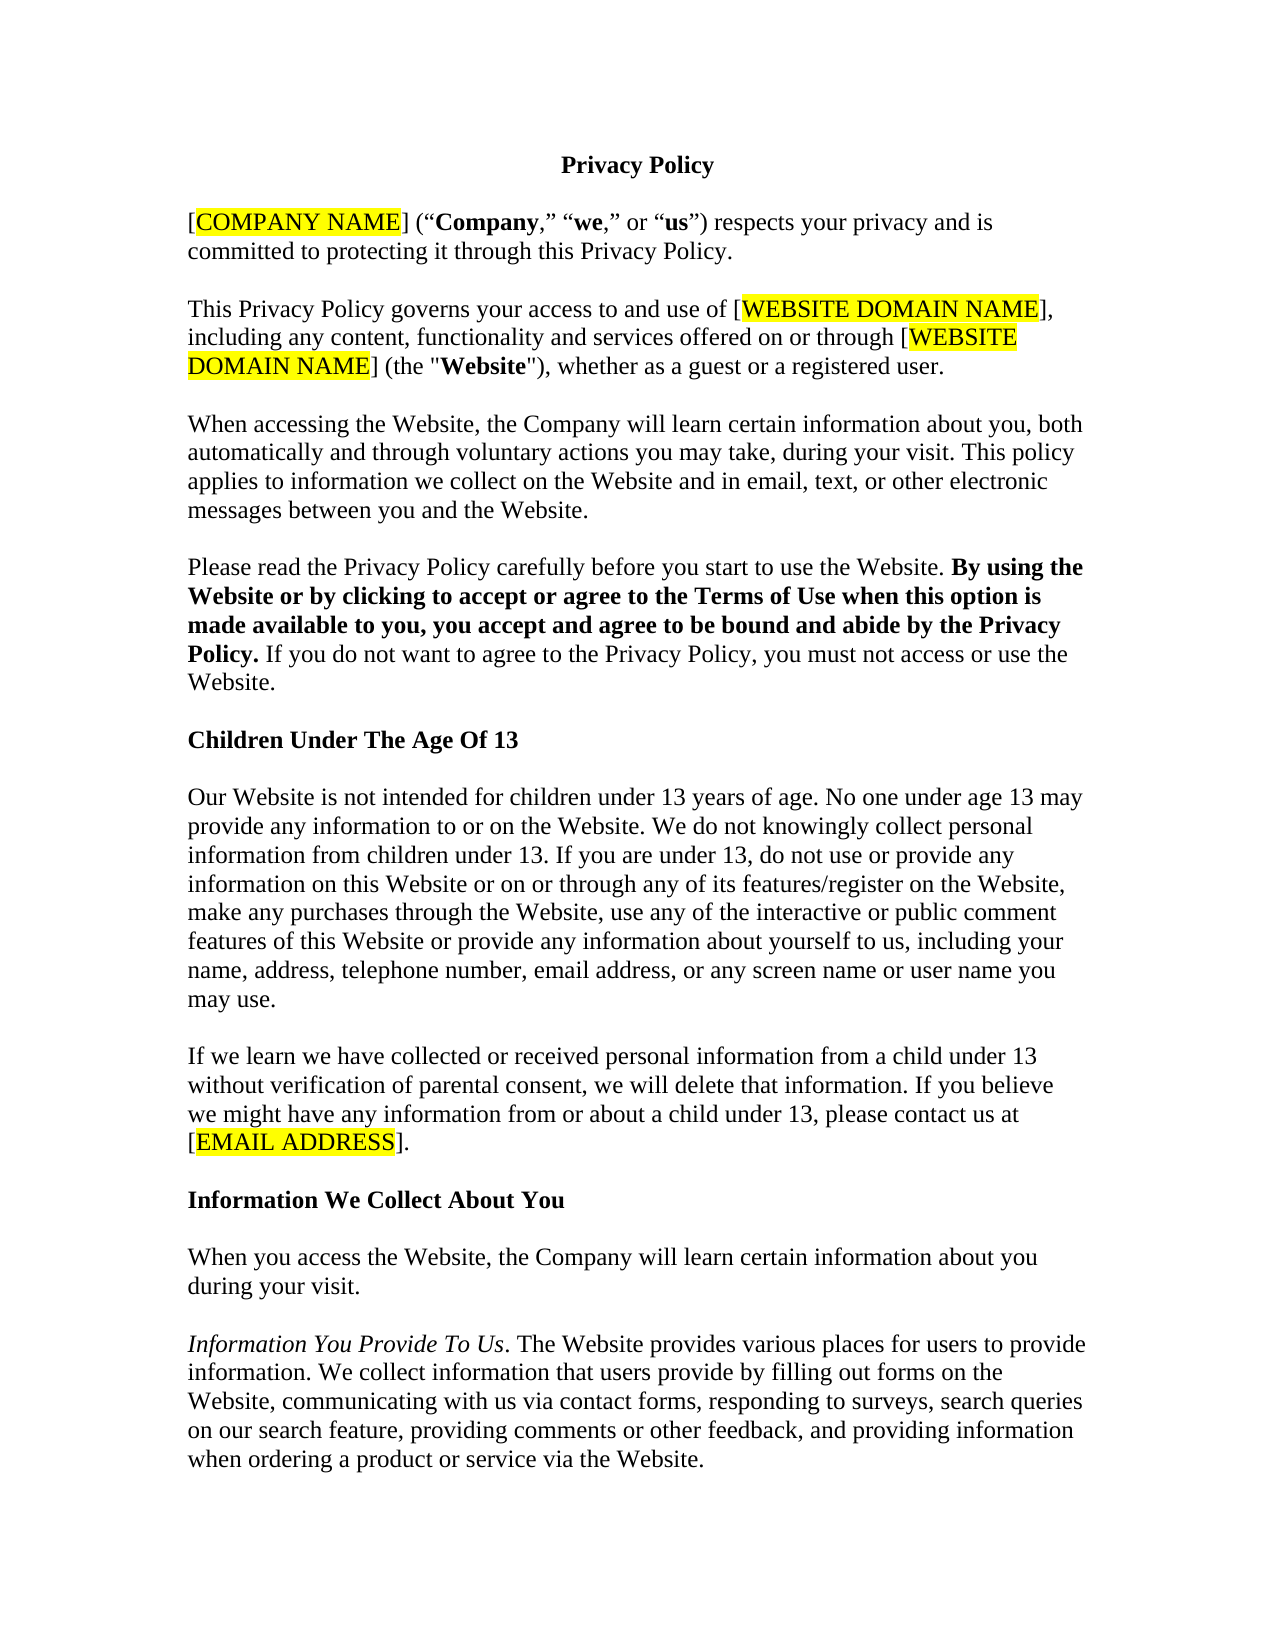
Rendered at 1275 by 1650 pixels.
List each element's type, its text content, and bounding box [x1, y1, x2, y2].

text When you access the Website, the Company will learn certain information about you during your visit. [187, 1242, 1087, 1300]
text Information You Provide To Us. The Website provides various places for users to provide information. We collect information that users provide by filling out forms on the Website, communicating with us via contact forms, responding to surveys, search queries on our search feature, providing comments or other feedback, and providing information when ordering a product or service via the Website. [187, 1329, 1087, 1472]
text When accessing the Website, the Company will learn certain information about you, both automatically and through voluntary actions you may take, during your visit. This policy applies to information we collect on the Website and in email, text, or other electronic messages between you and the Website. [187, 409, 1087, 524]
text Privacy Policy [187, 150, 1087, 179]
text If we learn we have collected or received personal information from a child under 13 without verification of parental consent, we will delete that information. If you believe we might have any information from or about a child under 13, please contact us at [EMAIL ADDRESS]. [187, 1041, 1087, 1156]
text Information We Collect About You [187, 1185, 1087, 1214]
text Please read the Privacy Policy carefully before you start to use the Website. By using the Website or by clicking to accept or agree to the Terms of Use when this option is made available to you, you accept and agree to be bound and abide by the Privacy Policy. If you do not want to agree to the Privacy Policy, you must not access or use the Website. [187, 552, 1087, 696]
text Children Under The Age Of 13 [187, 725, 1087, 754]
text ​[COMPANY NAME] (“Company,” “we,” or “us”) respects your privacy and is committed to protecting it through this Privacy Policy. [187, 207, 1087, 265]
text Our Website is not intended for children under 13 years of age. No one under age 13 may provide any information to or on the Website. We do not knowingly collect personal information from children under 13. If you are under 13, do not use or provide any information on this Website or on or through any of its features/register on the Website, make any purchases through the Website, use any of the interactive or public comment features of this Website or provide any information about yourself to us, including your name, address, telephone number, email address, or any screen name or user name you may use. [187, 782, 1087, 1012]
text This Privacy Policy governs your access to and use of [WEBSITE DOMAIN NAME], including any content, functionality and services offered on or through [WEBSITE DOMAIN NAME] (the "Website"), whether as a guest or a registered user. [187, 294, 1087, 380]
